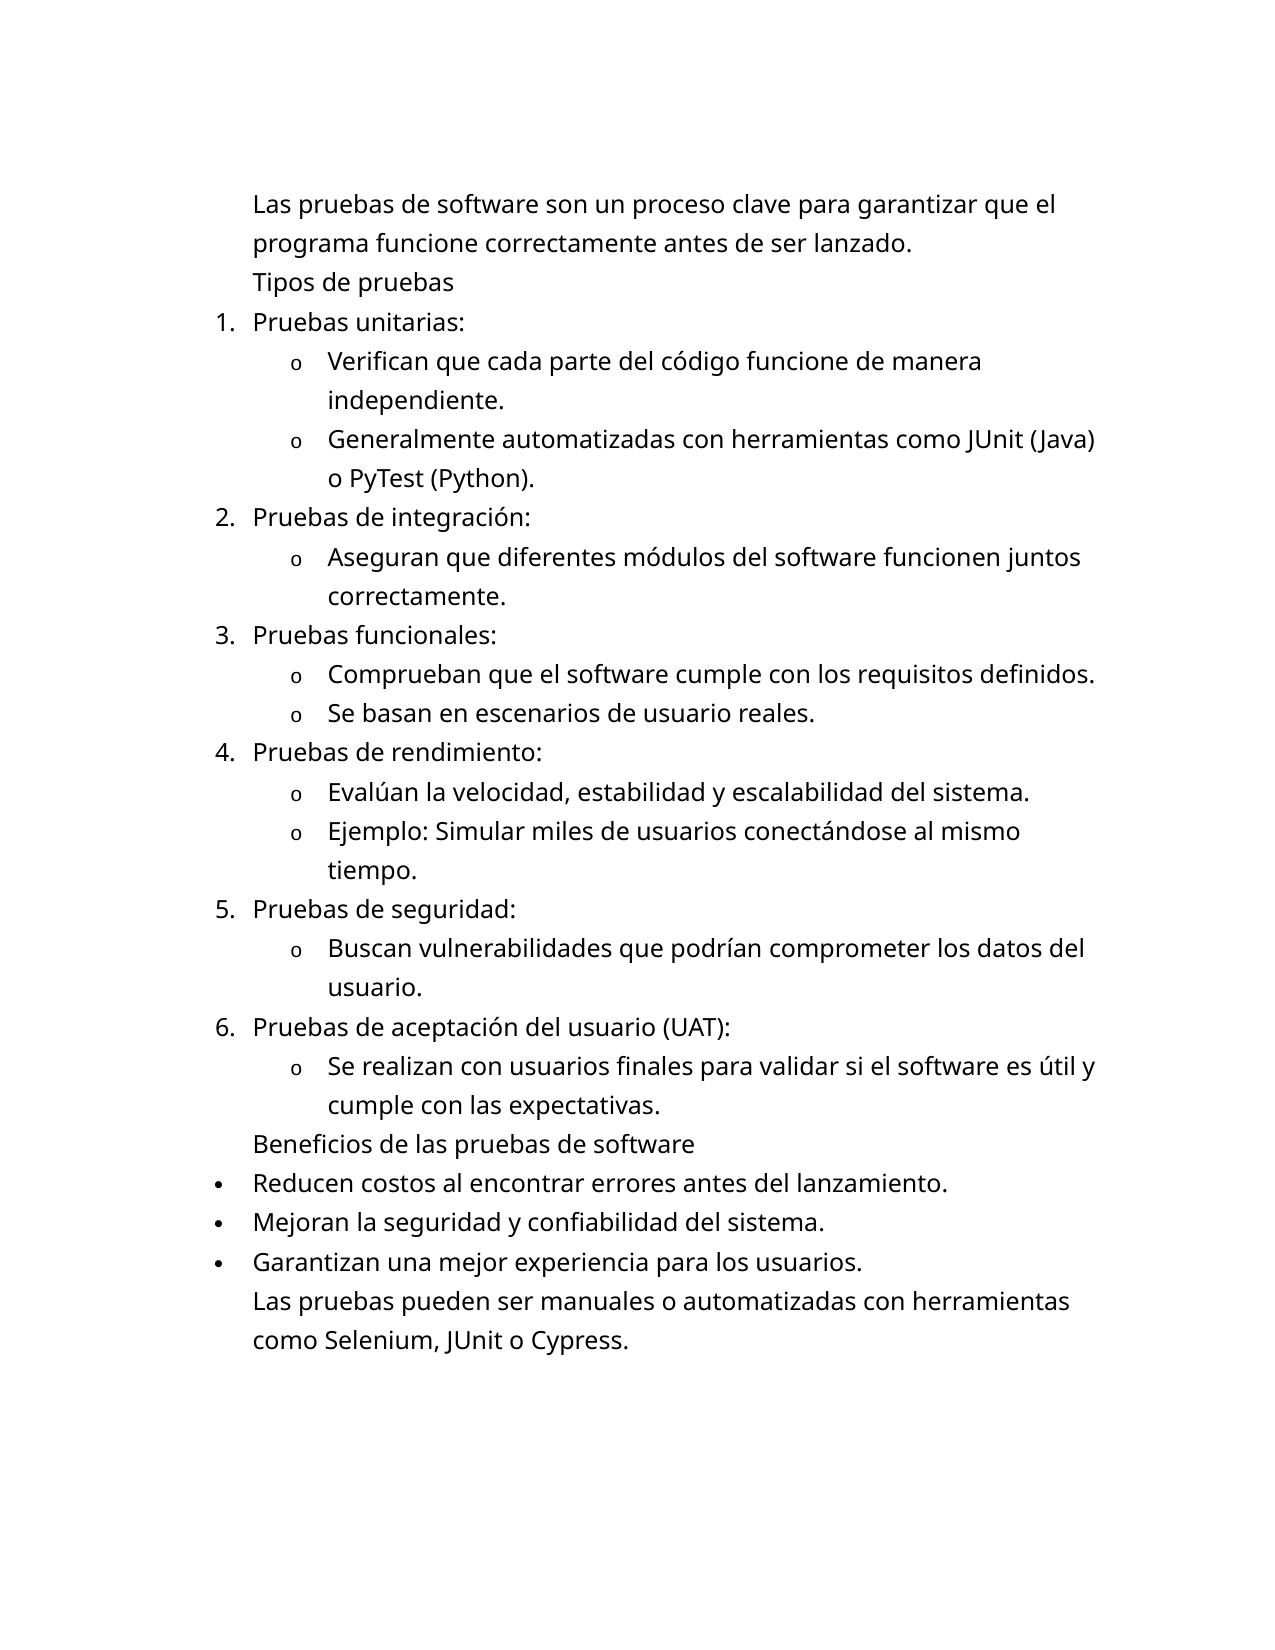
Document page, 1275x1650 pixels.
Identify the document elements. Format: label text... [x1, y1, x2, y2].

list Pruebas de integración: [215, 500, 1098, 534]
list Reducen costos al encontrar errores antes del lanzamiento. [215, 1166, 1098, 1200]
list Generalmente automatizadas con herramientas como JUnit (Java) o PyTest (Python). [290, 422, 1098, 495]
list Buscan vulnerabilidades que podrían comprometer los datos del usuario. [290, 931, 1098, 1004]
list Beneficios de las pruebas de software [252, 1127, 1098, 1161]
list Comprueban que el software cumple con los requisitos definidos. [290, 657, 1098, 691]
list Las pruebas pueden ser manuales o automatizadas con herramientas como Selenium, JUnit o Cypress. [252, 1283, 1098, 1357]
list Pruebas de aceptación del usuario (UAT): [215, 1009, 1098, 1043]
list Se realizan con usuarios finales para validar si el software es útil y cumple con las expectativas. [290, 1048, 1098, 1122]
list Aseguran que diferentes módulos del software funcionen juntos correctamente. [290, 539, 1098, 612]
list Verifican que cada parte del código funcione de manera independiente. [290, 343, 1098, 417]
list Garantizan una mejor experiencia para los usuarios. [215, 1244, 1098, 1278]
list Tipos de pruebas [252, 265, 1098, 299]
list Evalúan la velocidad, estabilidad y escalabilidad del sistema. [290, 774, 1098, 808]
list Se basan en escenarios de usuario reales. [290, 696, 1098, 730]
list Pruebas de seguridad: [215, 892, 1098, 926]
list Las pruebas de software son un proceso clave para garantizar que el programa funcione correctamente antes de ser lanzado. [252, 187, 1098, 260]
list Mejoran la seguridad y confiabilidad del sistema. [215, 1205, 1098, 1239]
list Pruebas de rendimiento: [215, 735, 1098, 769]
list Ejemplo: Simular miles de usuarios conectándose al mismo tiempo. [290, 813, 1098, 887]
list Pruebas funcionales: [215, 618, 1098, 652]
list Pruebas unitarias: [215, 304, 1098, 338]
